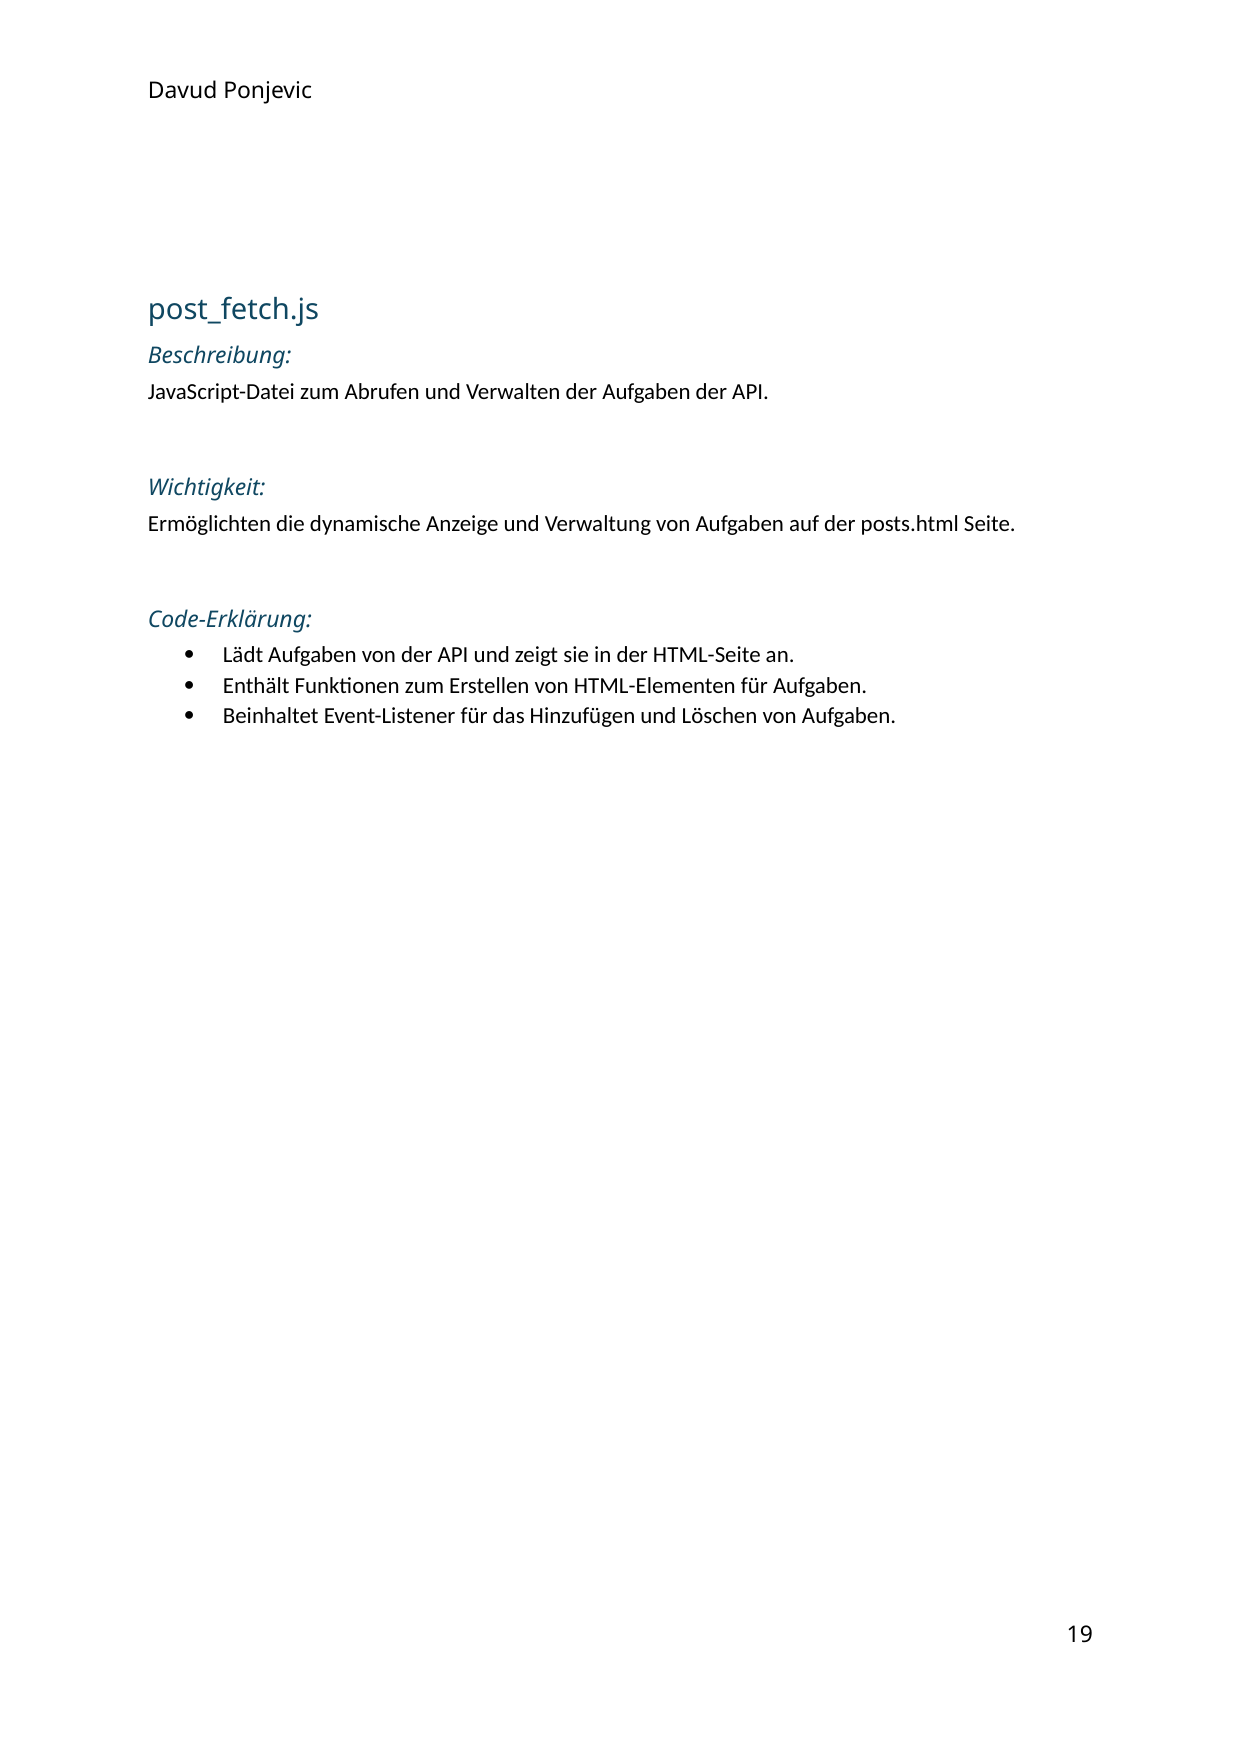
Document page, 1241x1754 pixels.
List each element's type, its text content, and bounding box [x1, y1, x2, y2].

list Enthält Funktionen zum Erstellen von HTML-Elementen für Aufgaben. [185, 671, 1093, 699]
subtitle Code-Erklärung: [148, 603, 1093, 634]
text Ermöglichten die dynamische Anzeige und Verwaltung von Aufgaben auf der posts.html Seite. [148, 509, 1093, 537]
text JavaScript-Datei zum Abrufen und Verwalten der Aufgaben der API. [148, 377, 1093, 405]
list Beinhaltet Event-Listener für das Hinzufügen und Löschen von Aufgaben. [185, 701, 1093, 729]
subtitle post_fetch.js [148, 288, 1093, 328]
list Lädt Aufgaben von der API und zeigt sie in der HTML-Seite an. [185, 641, 1093, 669]
subtitle Beschreibung: [148, 339, 1093, 371]
subtitle Wichtigkeit: [148, 471, 1093, 502]
